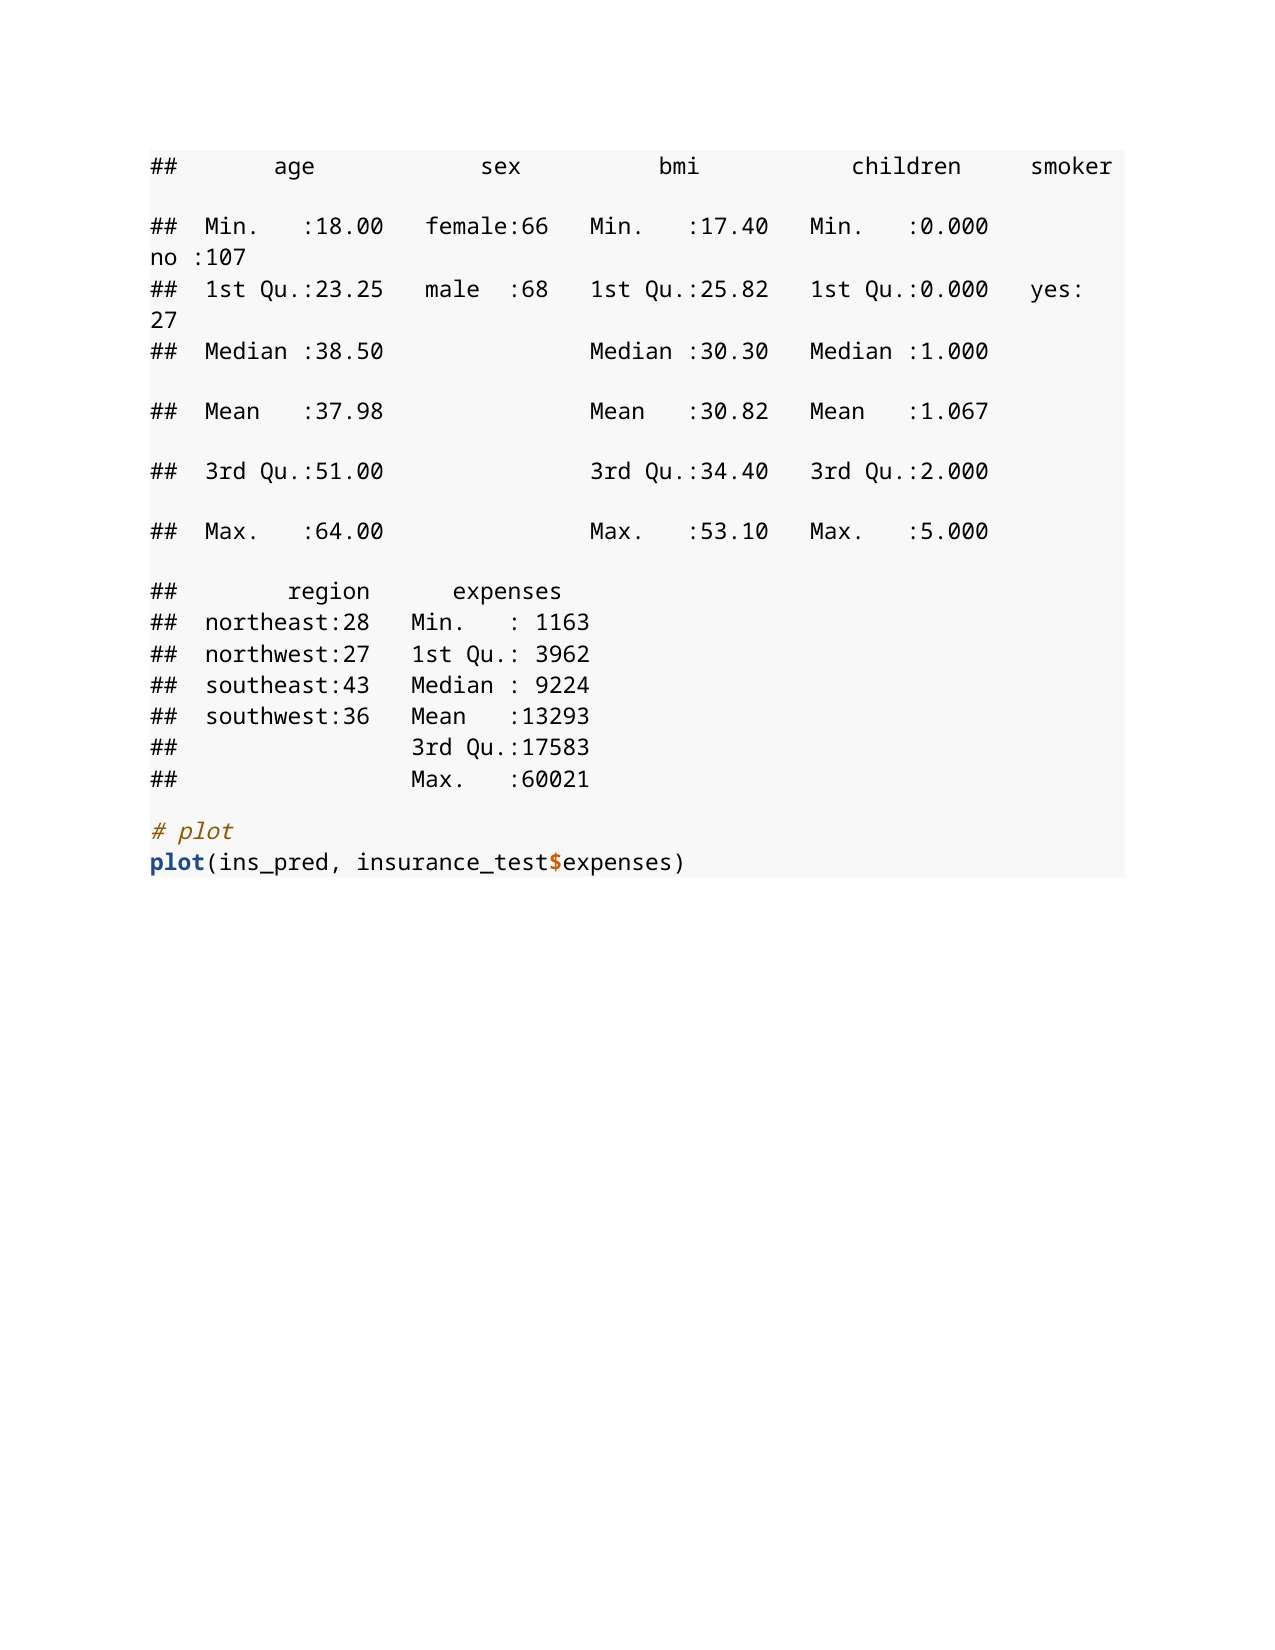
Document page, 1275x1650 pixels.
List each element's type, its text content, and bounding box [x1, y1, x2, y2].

text # plot plot(ins_pred, insurance_test$expenses) [150, 814, 1125, 877]
text ## age sex bmi children smoker ## Min. :18.00 female:66 Min. :17.40 Min. :0.000 no :107 ## 1st Qu.:23.25 male :68 1st Qu.:25.82 1st Qu.:0.000 yes: 27 ## Median :38.50 Median :30.30 Median :1.000 ## Mean :37.98 Mean :30.82 Mean :1.067 ## 3rd Qu.:51.00 3rd Qu.:34.40 3rd Qu.:2.000 ## Max. :64.00 Max. :53.10 Max. :5.000 ## region expenses ## northeast:28 Min. : 1163 ## northwest:27 1st Qu.: 3962 ## southeast:43 Median : 9224 ## southwest:36 Mean :13293 ## 3rd Qu.:17583 ## Max. :60021 [150, 150, 1125, 794]
